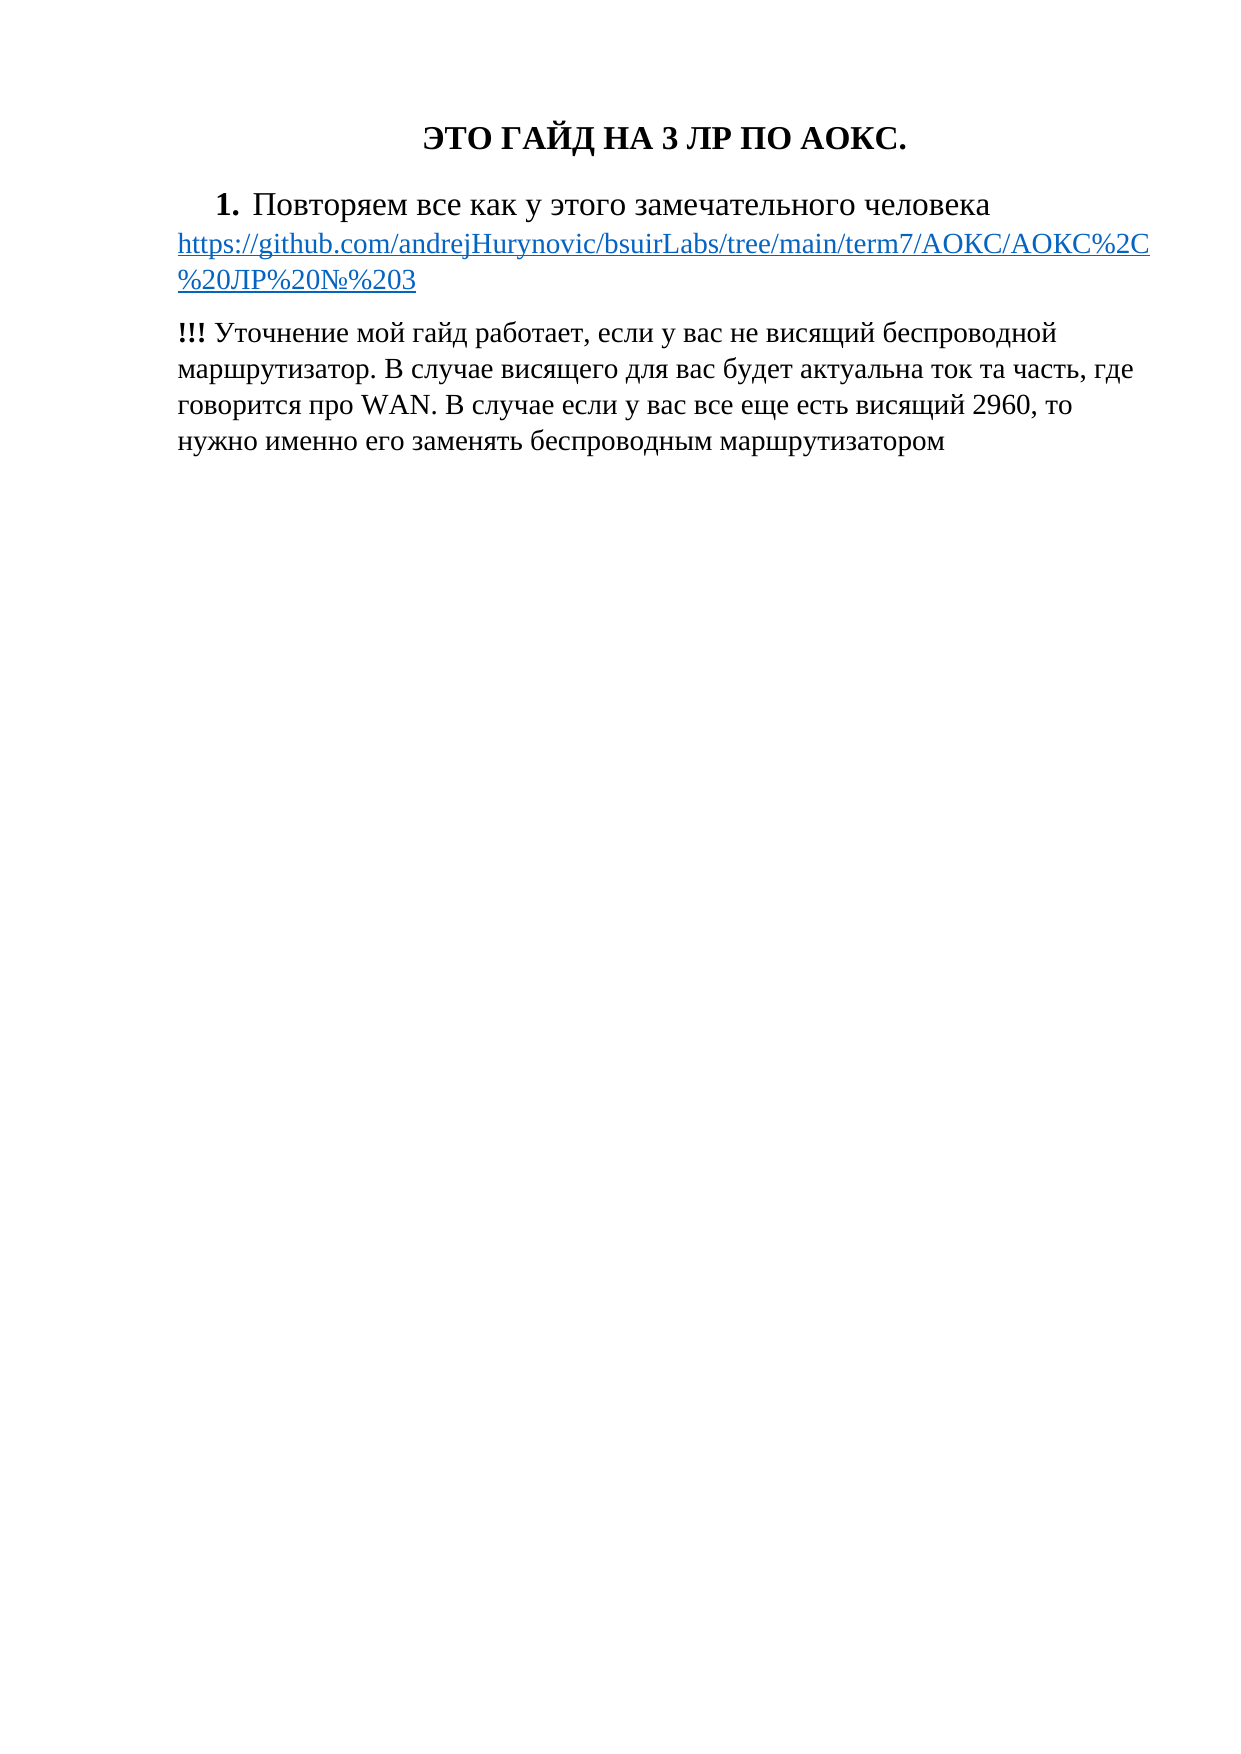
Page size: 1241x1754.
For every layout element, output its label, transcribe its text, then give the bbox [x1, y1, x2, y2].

text https://github.com/andrejHurynovic/bsuirLabs/tree/main/term7/АОКС/АОКС%2C%20ЛР%20№%203 [177, 226, 1152, 296]
subtitle Повторяем все как у этого замечательного человека [215, 184, 1152, 223]
text ЭТО ГАЙД НА 3 ЛР ПО АОКС. [177, 118, 1152, 156]
text !!! Уточнение мой гайд работает, если у вас не висящий беспроводной маршрутизатор. В случае висящего для вас будет актуальна ток та часть, где говорится про WAN. В случае если у вас все еще есть висящий 2960, то нужно именно его заменять беспроводным маршрутизатором [177, 315, 1152, 457]
